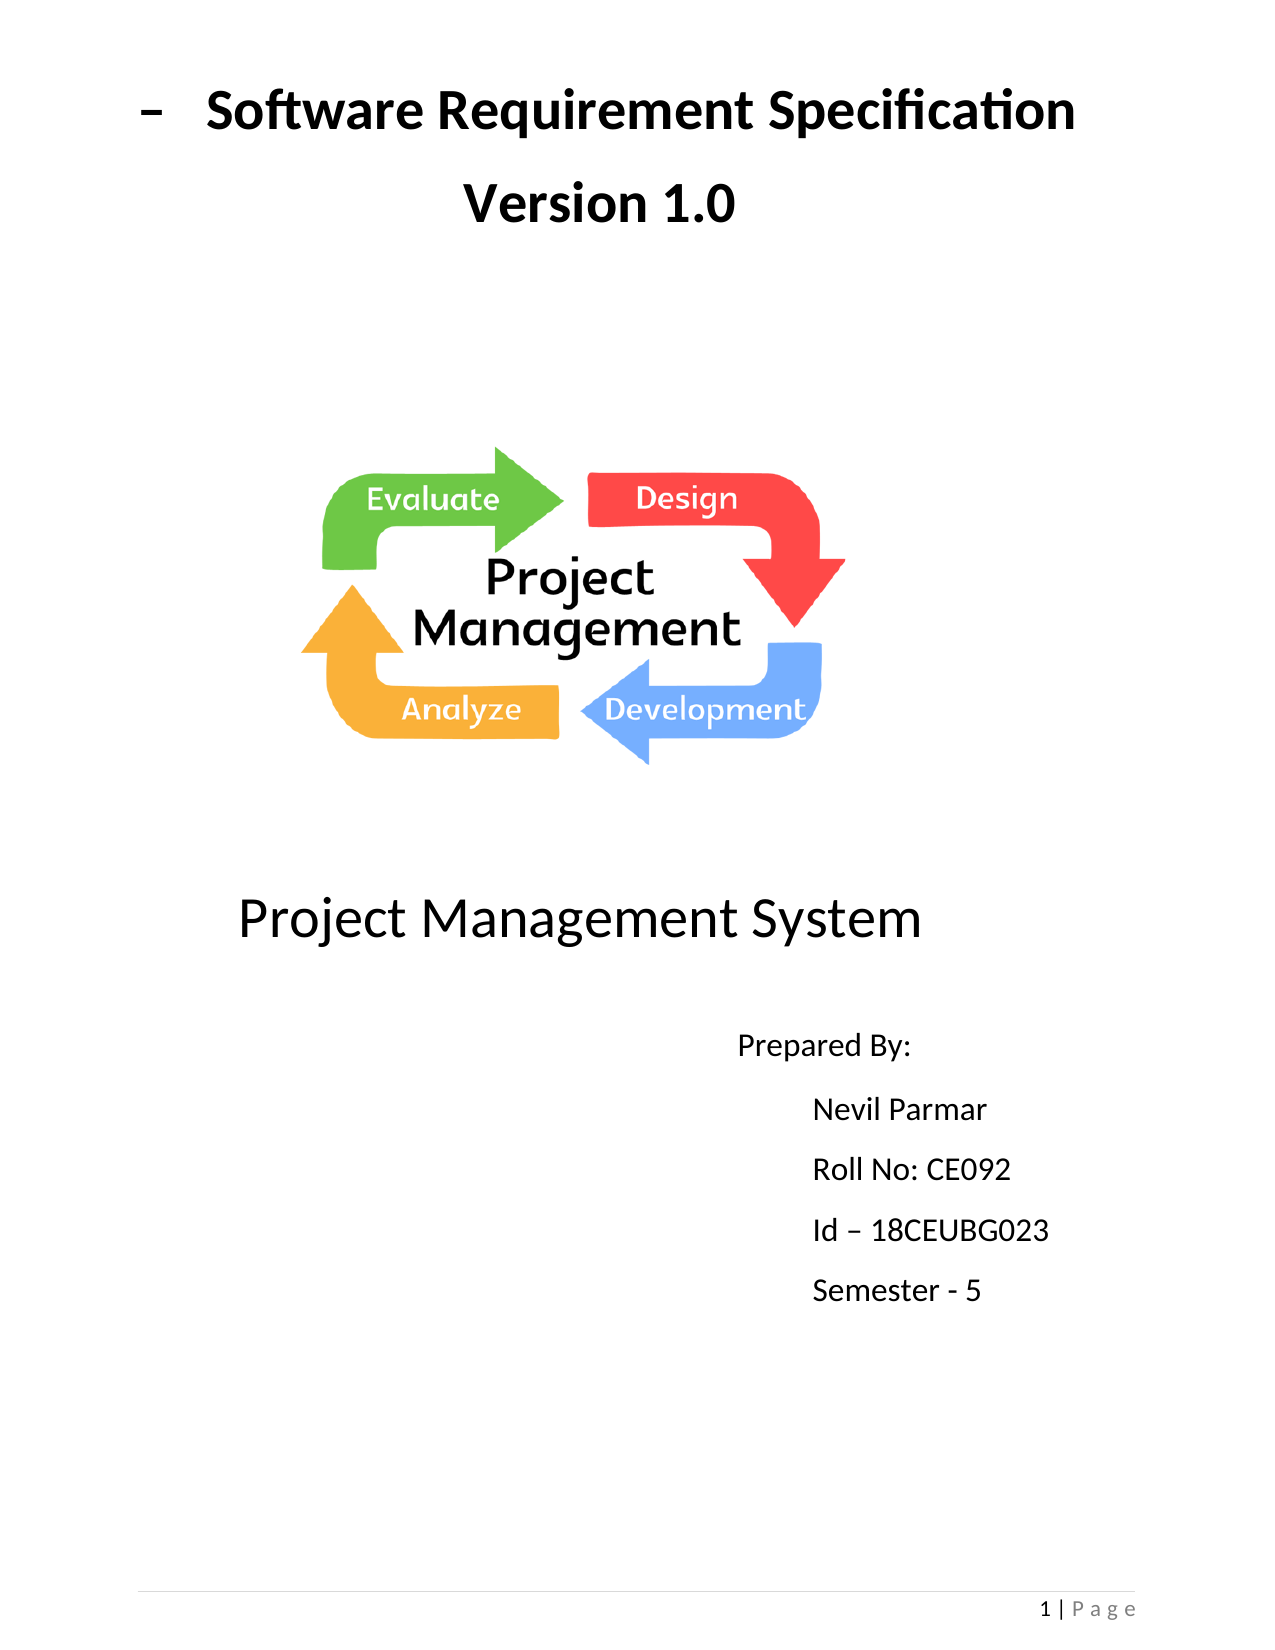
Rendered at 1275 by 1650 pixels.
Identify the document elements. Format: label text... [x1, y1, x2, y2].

text Project Management System [137, 881, 1135, 952]
text Version 1.0 [137, 166, 1135, 237]
text – Software Requirement Specification [137, 73, 1135, 144]
text Roll No: CE092 [137, 1148, 1135, 1189]
text Nevil Parmar [137, 1087, 1135, 1128]
text Semester - 5 [137, 1269, 1135, 1310]
text Prepared By: [137, 1024, 1135, 1065]
text Id – 18CEUBG023 [137, 1209, 1135, 1249]
picture [300, 446, 846, 765]
